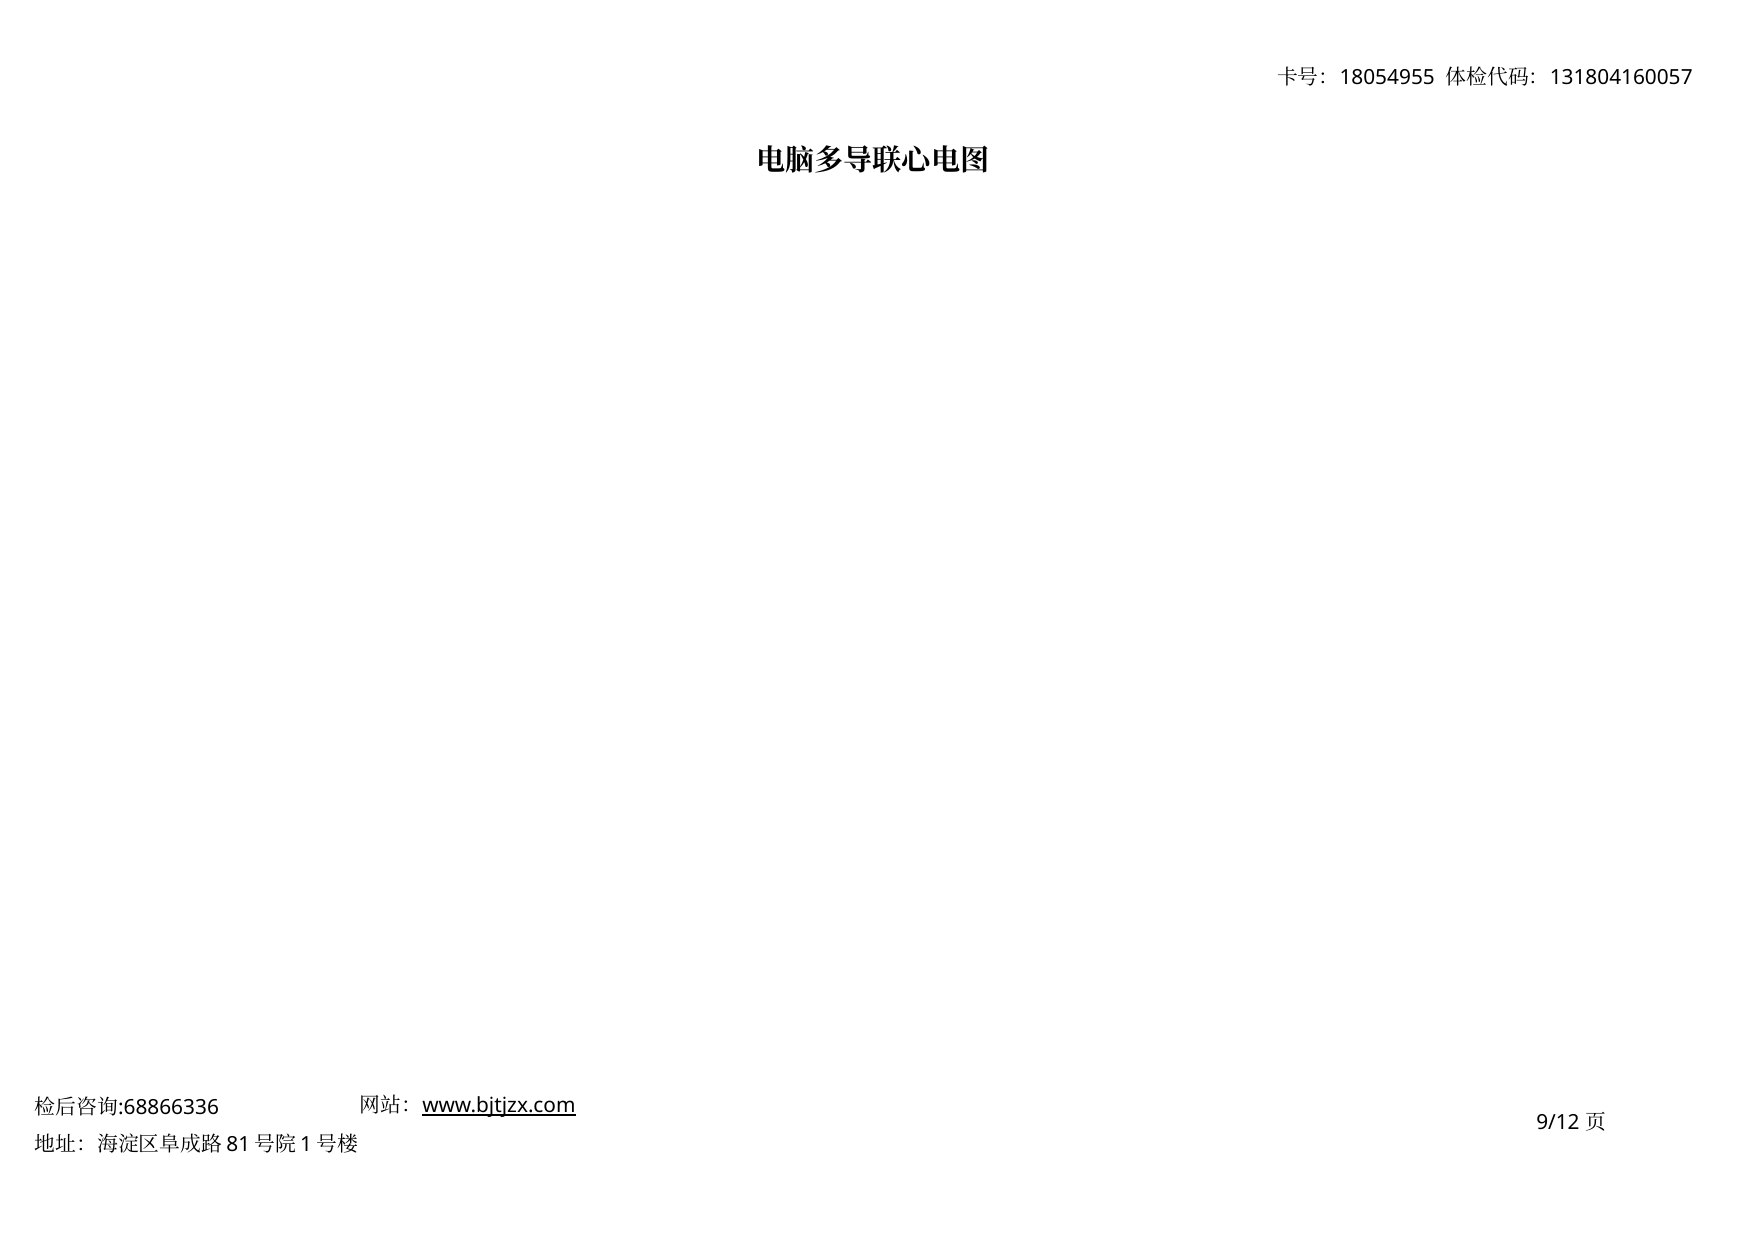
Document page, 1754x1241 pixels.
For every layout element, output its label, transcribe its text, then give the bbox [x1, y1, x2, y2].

text 卡号：18054955 体检代码：131804160057 [1277, 68, 1748, 88]
text 检后咨询:68866336 [34, 1098, 244, 1119]
text 网站：www.bjtjzx.com [359, 1096, 601, 1117]
text 地址：海淀区阜成路81号院1号楼 [34, 1134, 384, 1155]
text 电脑多导联心电图 [756, 147, 1037, 177]
text 9/12 页 [1536, 1113, 1646, 1134]
